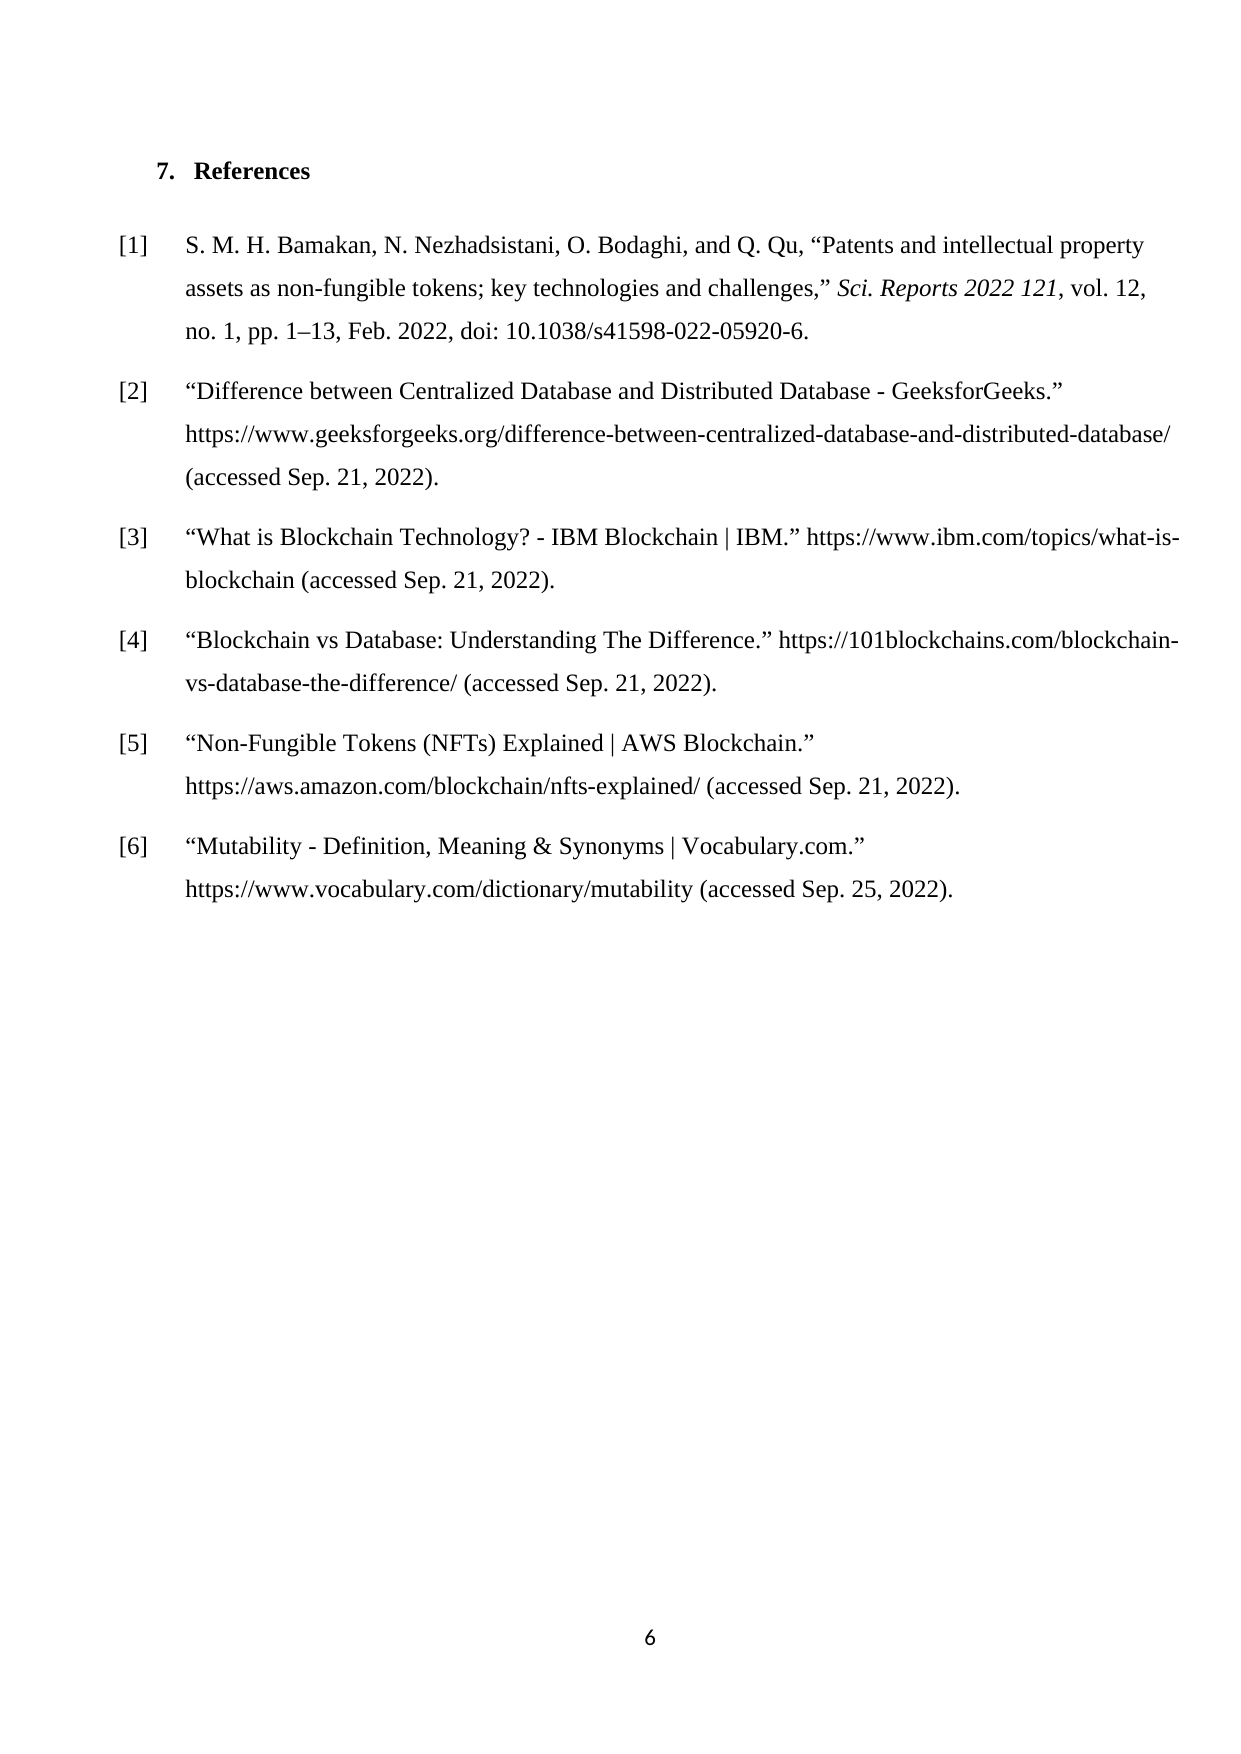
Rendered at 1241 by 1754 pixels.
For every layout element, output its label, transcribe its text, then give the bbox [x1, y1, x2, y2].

text [3] “What is Blockchain Technology? - IBM Blockchain | IBM.” https://www.ibm.com/topics/what-is-blockchain (accessed Sep. 21, 2022). [118, 522, 1181, 594]
text [5] “Non-Fungible Tokens (NFTs) Explained | AWS Blockchain.” https://aws.amazon.com/blockchain/nfts-explained/ (accessed Sep. 21, 2022). [118, 728, 1181, 800]
text [4] “Blockchain vs Database: Understanding The Difference.” https://101blockchains.com/blockchain-vs-database-the-difference/ (accessed Sep. 21, 2022). [118, 625, 1181, 697]
subtitle References [156, 156, 1181, 185]
text [6] “Mutability - Definition, Meaning & Synonyms | Vocabulary.com.” https://www.vocabulary.com/dictionary/mutability (accessed Sep. 25, 2022). [118, 831, 1181, 903]
text [2] “Difference between Centralized Database and Distributed Database - GeeksforGeeks.” https://www.geeksforgeeks.org/difference-between-centralized-database-and-distributed-database/ (accessed Sep. 21, 2022). [118, 376, 1181, 491]
text [1] S. M. H. Bamakan, N. Nezhadsistani, O. Bodaghi, and Q. Qu, “Patents and intellectual property assets as non-fungible tokens; key technologies and challenges,” Sci. Reports 2022 121, vol. 12, no. 1, pp. 1–13, Feb. 2022, doi: 10.1038/s41598-022-05920-6. [118, 230, 1181, 345]
